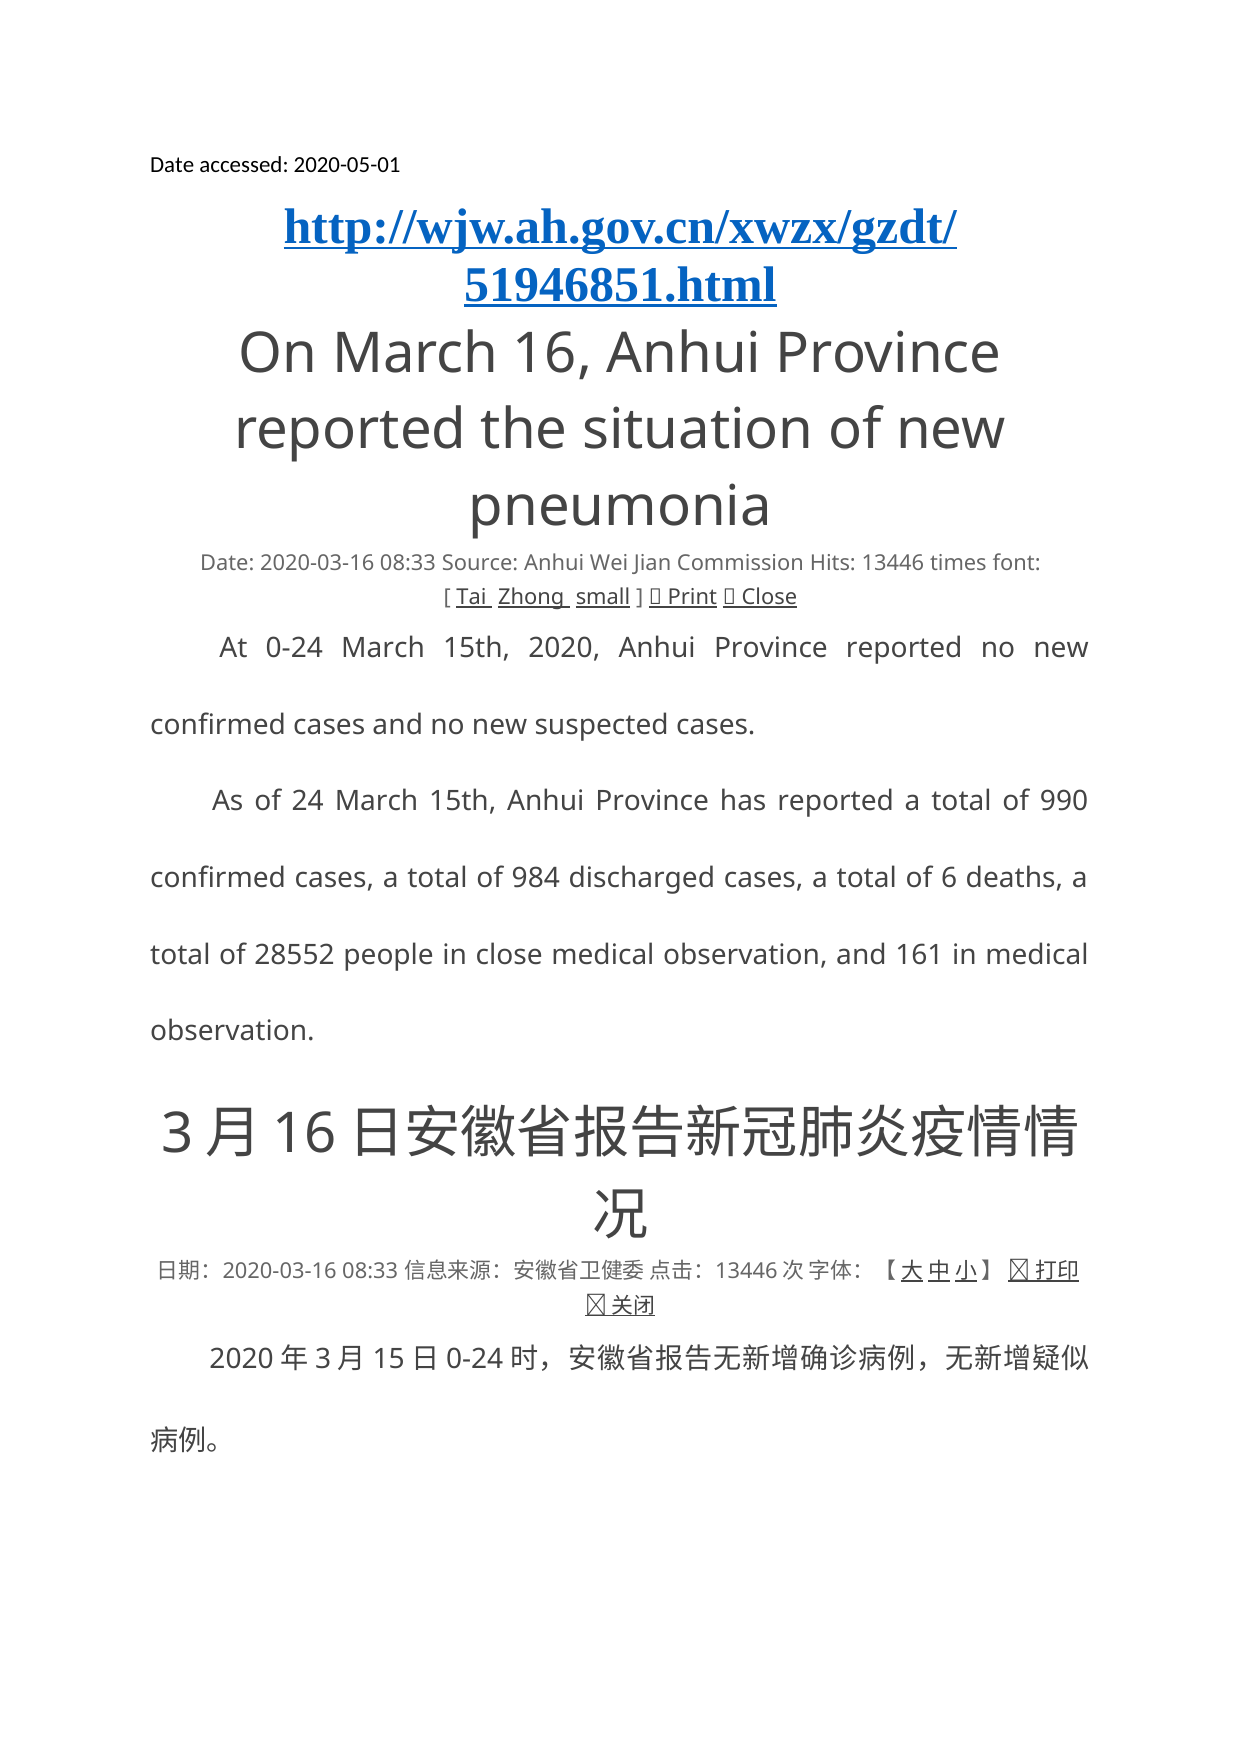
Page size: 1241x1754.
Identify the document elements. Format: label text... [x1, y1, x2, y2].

text As of 24 March 15th, Anhui Province has reported a total of 990 confirmed cases, a total of 984 discharged cases, a total of 6 deaths, a total of 28552 people in close medical observation, and 161 in medical observation. [150, 781, 1090, 1049]
subtitle http://wjw.ah.gov.cn/xwzx/gzdt/51946851.html [150, 197, 1090, 312]
subtitle 3月16日安徽省报告新冠肺炎疫情情况 [150, 1087, 1090, 1251]
text Date: 2020-03-16 08:33 Source: Anhui Wei Jian Commission Hits: 13446 times font: [ Tai Zhong small ]  Print  Close [150, 542, 1090, 611]
text 2020年3月15日0-24时，安徽省报告无新增确诊病例，无新增疑似病例。 [150, 1336, 1090, 1458]
text At 0-24 March 15th, 2020, Anhui Province reported no new confirmed cases and no new suspected cases. [150, 627, 1090, 742]
subtitle On March 16, Anhui Province reported the situation of new pneumonia [150, 312, 1090, 542]
text 日期：2020-03-16 08:33 信息来源：安徽省卫健委 点击：13446次 字体：【 大 中 小 】  打印  关闭 [150, 1251, 1090, 1319]
text Date accessed: 2020-05-01 [150, 150, 1090, 178]
